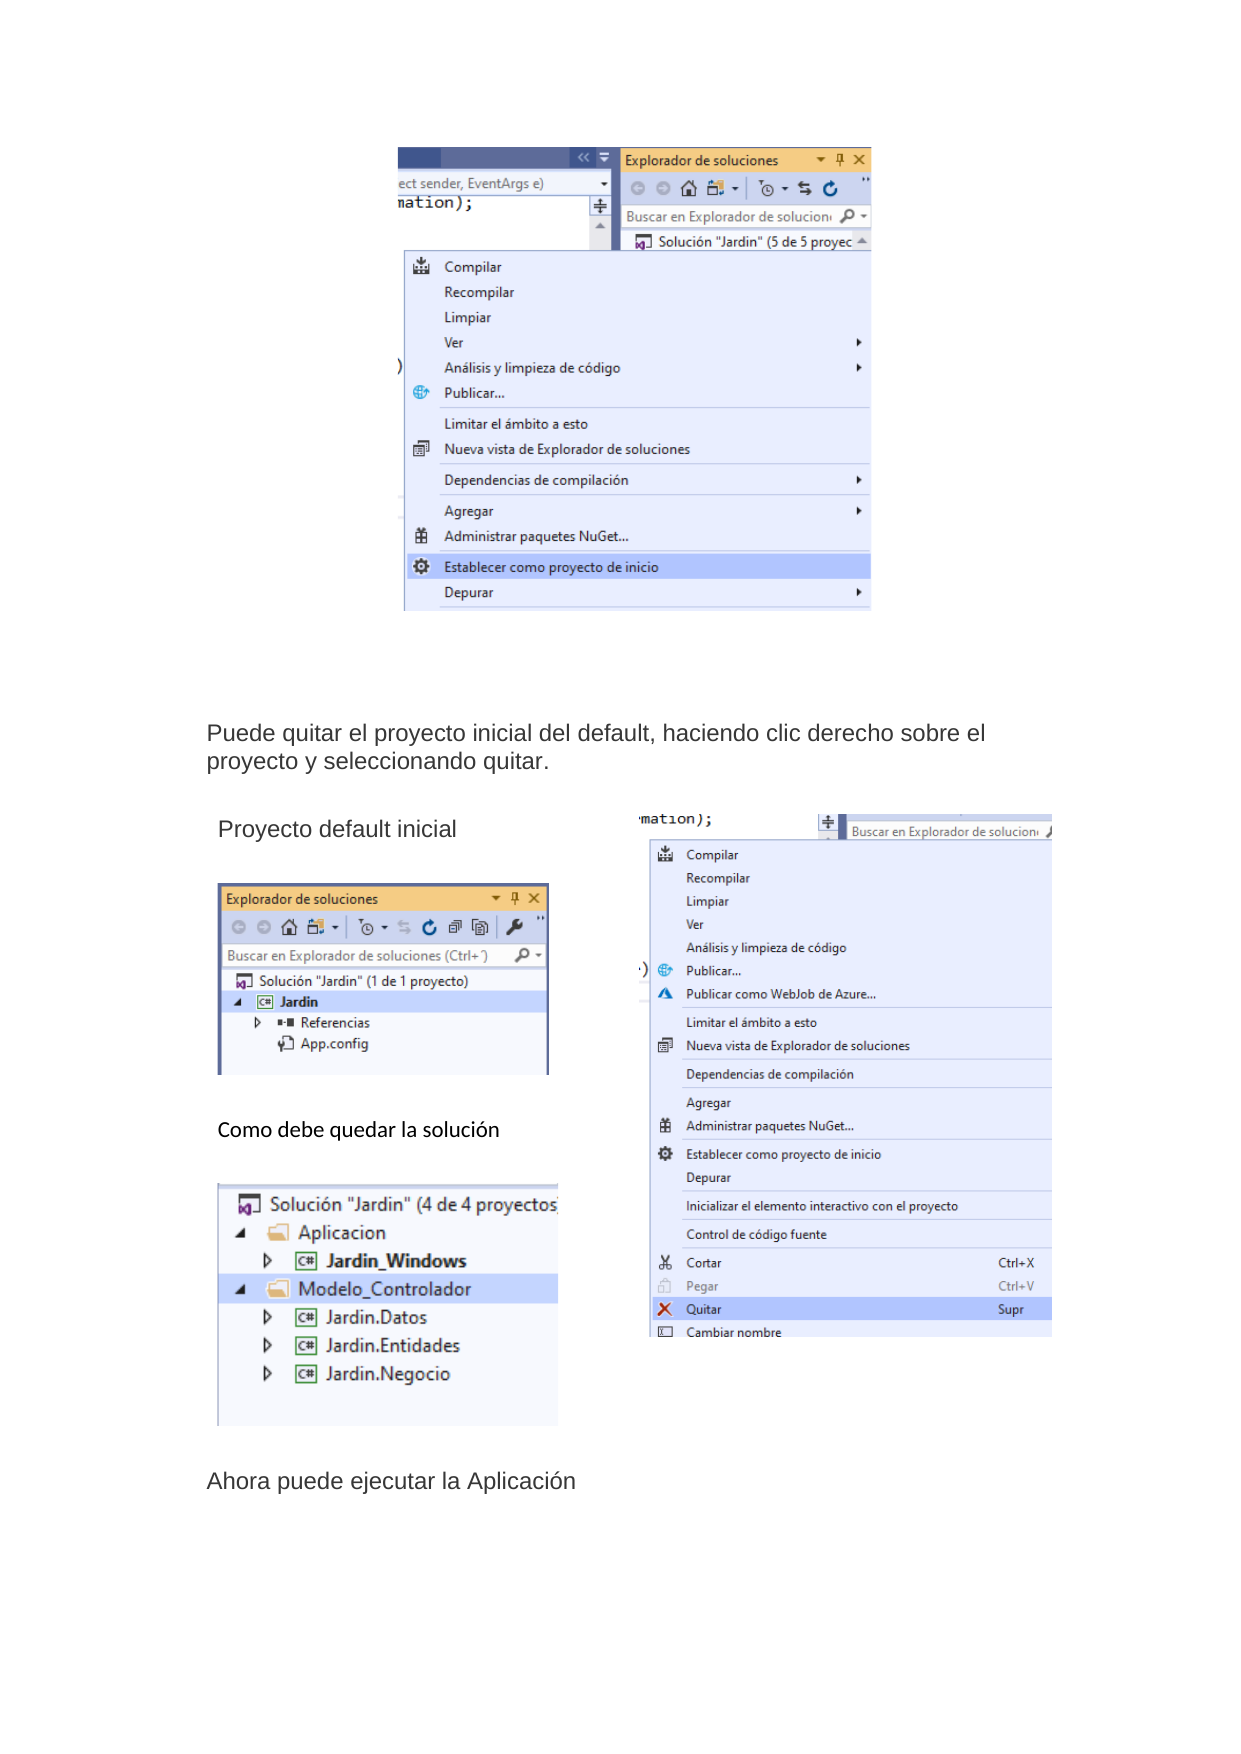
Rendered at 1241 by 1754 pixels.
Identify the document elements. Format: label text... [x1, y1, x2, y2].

table_header Proyecto default inicial [206, 815, 628, 1115]
text Ahora puede ejecutar la Aplicación [206, 1467, 1063, 1494]
picture [217, 883, 549, 1075]
table_header [628, 815, 1063, 1467]
picture [217, 1183, 559, 1426]
picture [639, 814, 1052, 1337]
text Puede quitar el proyecto inicial del default, haciendo clic derecho sobre el proyecto y seleccionando quitar. [206, 719, 1063, 774]
table_cell Como debe quedar la solución [206, 1115, 628, 1467]
picture [397, 147, 872, 611]
